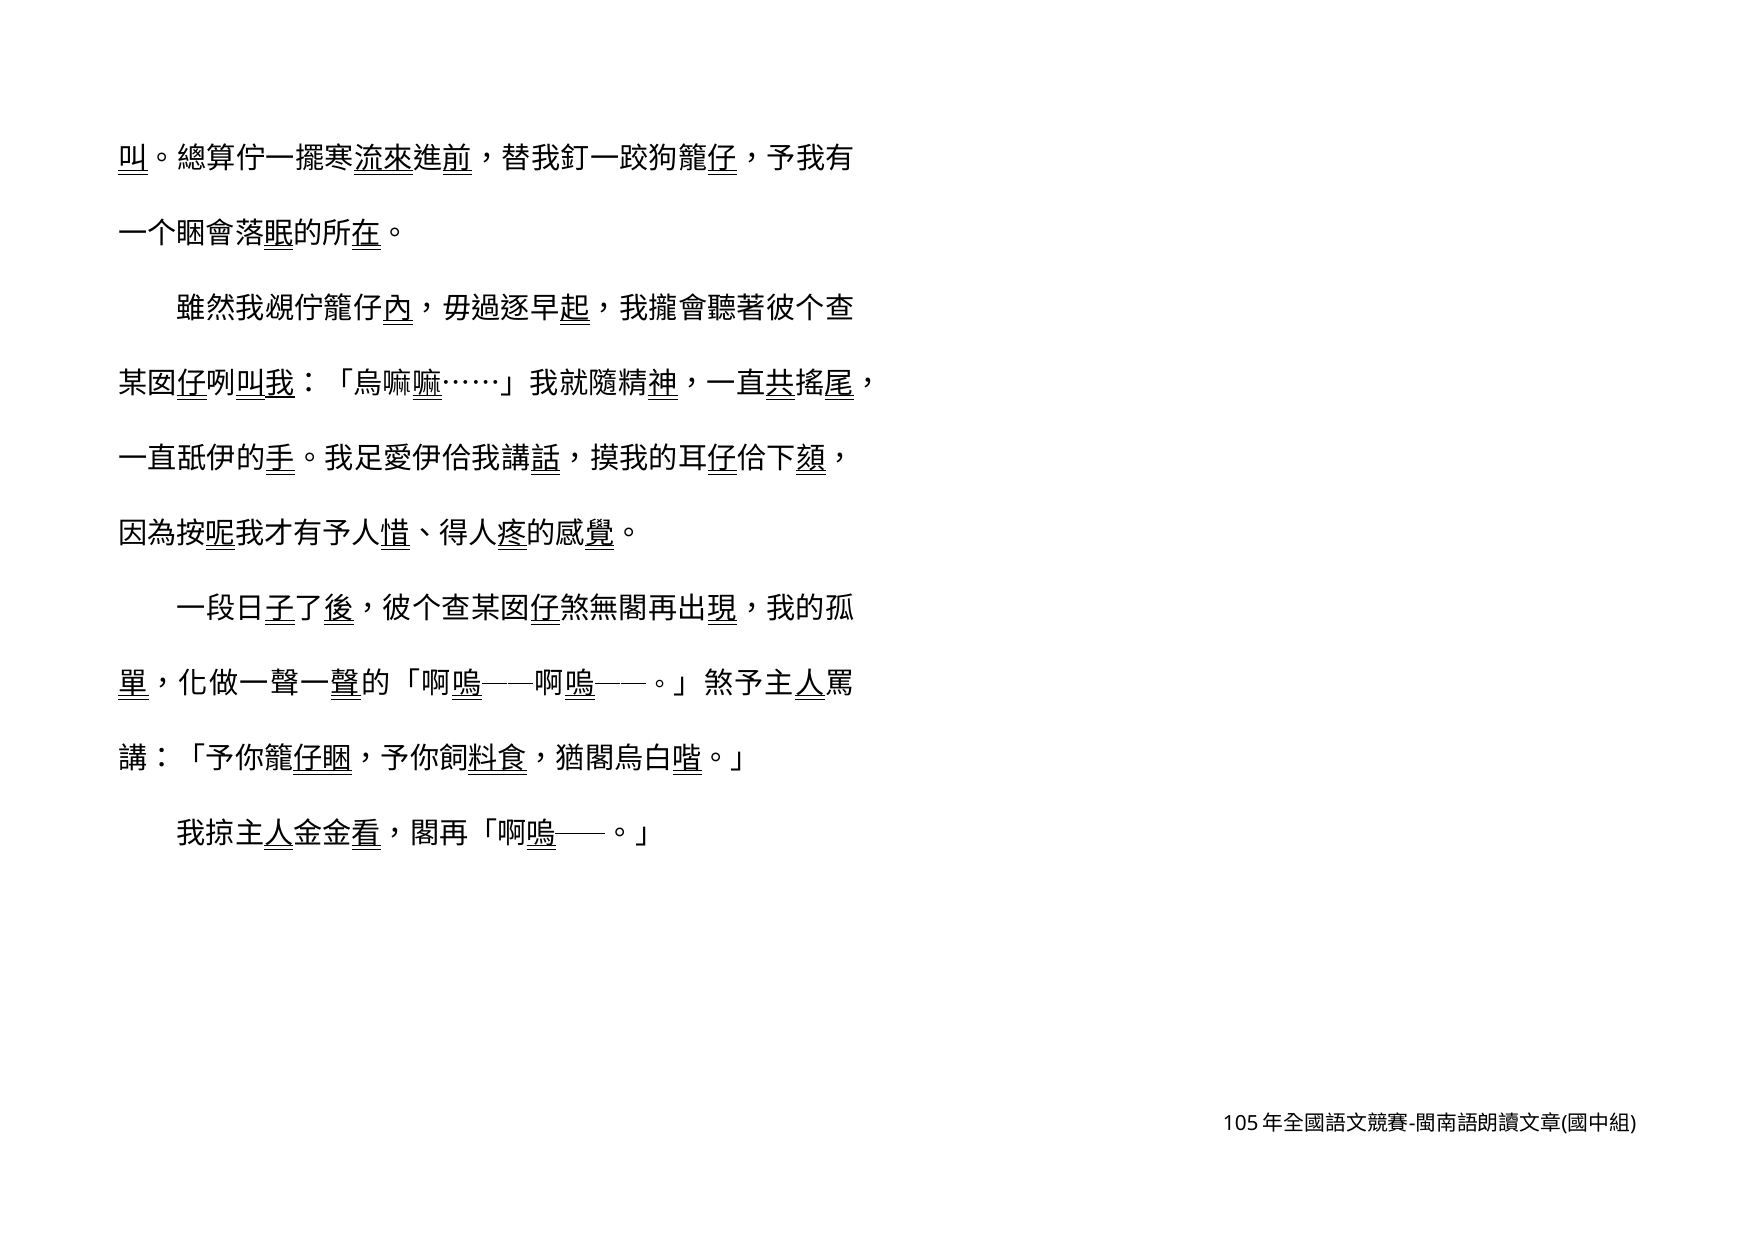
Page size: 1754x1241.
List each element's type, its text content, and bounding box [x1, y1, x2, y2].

text 雖然我覕佇籠仔內，毋過逐早起，我攏會聽著彼个查某囡仔咧叫我：「烏嘛嘛……」我就隨精神，一直共搖尾，一直舐伊的手。我足愛伊佮我講話，摸我的耳仔佮下頦，因為按呢我才有予人惜、得人疼的感覺。 [118, 268, 855, 568]
text 我掠主人金金看，閣再「啊嗚──。」 [118, 793, 855, 868]
text 一段日子了後，彼个查某囡仔煞無閣再出現，我的孤單，化做一聲一聲的「啊嗚──啊嗚──。」煞予主人罵講：「予你籠仔睏，予你飼料食，猶閣烏白喈。」 [118, 568, 855, 793]
text 我的主人毋知是良心發現，抑是聽著我逐暝寒甲哼哼叫。總算佇一擺寒流來進前，替我釘一跤狗籠仔，予我有一个睏會落眠的所在。 [118, 118, 855, 268]
